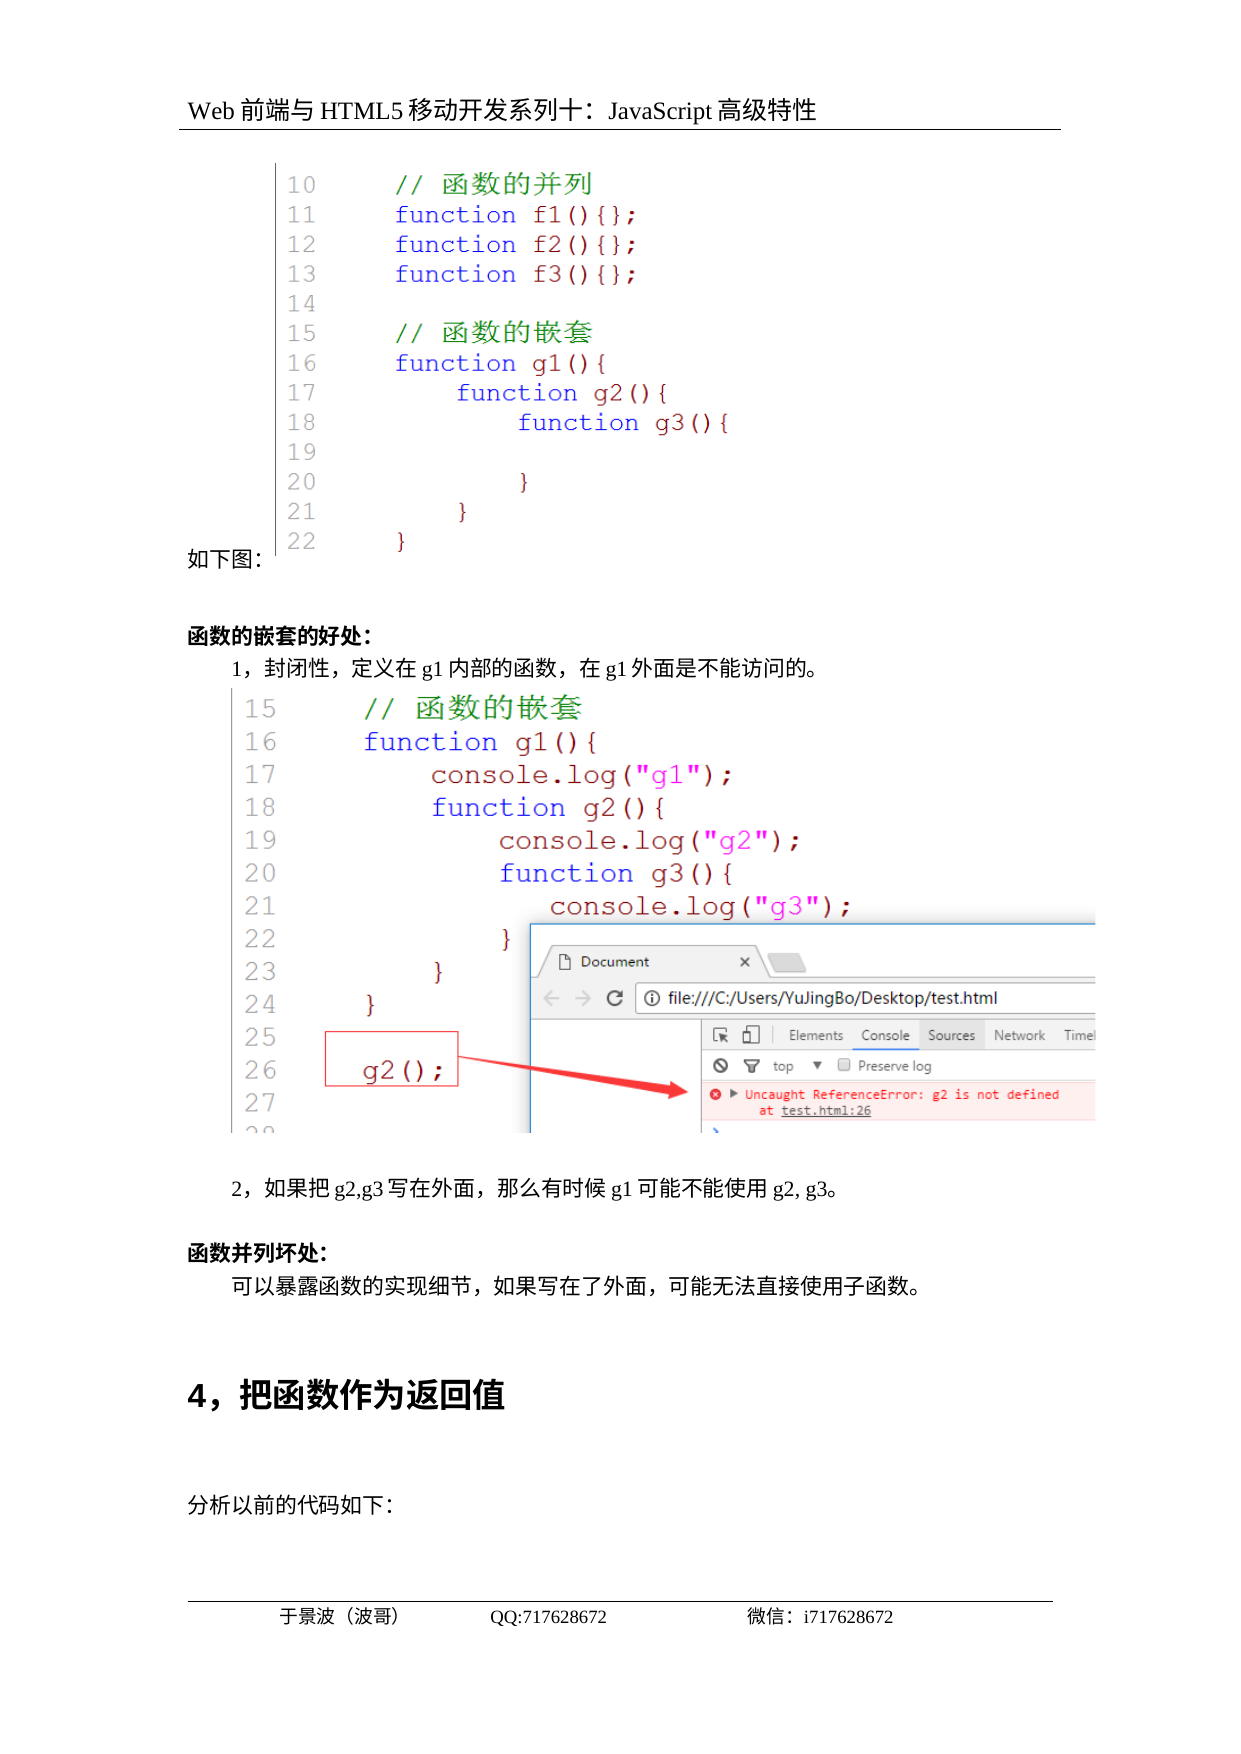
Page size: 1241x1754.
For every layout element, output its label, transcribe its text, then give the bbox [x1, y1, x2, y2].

text 2，如果把g2,g3写在外面，那么有时候g1可能不能使用g2, g3。 [187, 1171, 1053, 1203]
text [187, 163, 1053, 586]
text 函数的嵌套的好处： [187, 618, 1053, 651]
text 分析以前的代码如下： [187, 1487, 1053, 1520]
subtitle 4，把函数作为返回值 [187, 1360, 1053, 1425]
text 可以暴露函数的实现细节，如果写在了外面，可能无法直接使用子函数。 [187, 1268, 1053, 1301]
text 函数并列坏处： [187, 1236, 1053, 1268]
text 1，封闭性，定义在g1内部的函数，在g1外面是不能访问的。 [187, 651, 1053, 683]
picture [275, 163, 749, 556]
picture [231, 688, 1096, 1133]
